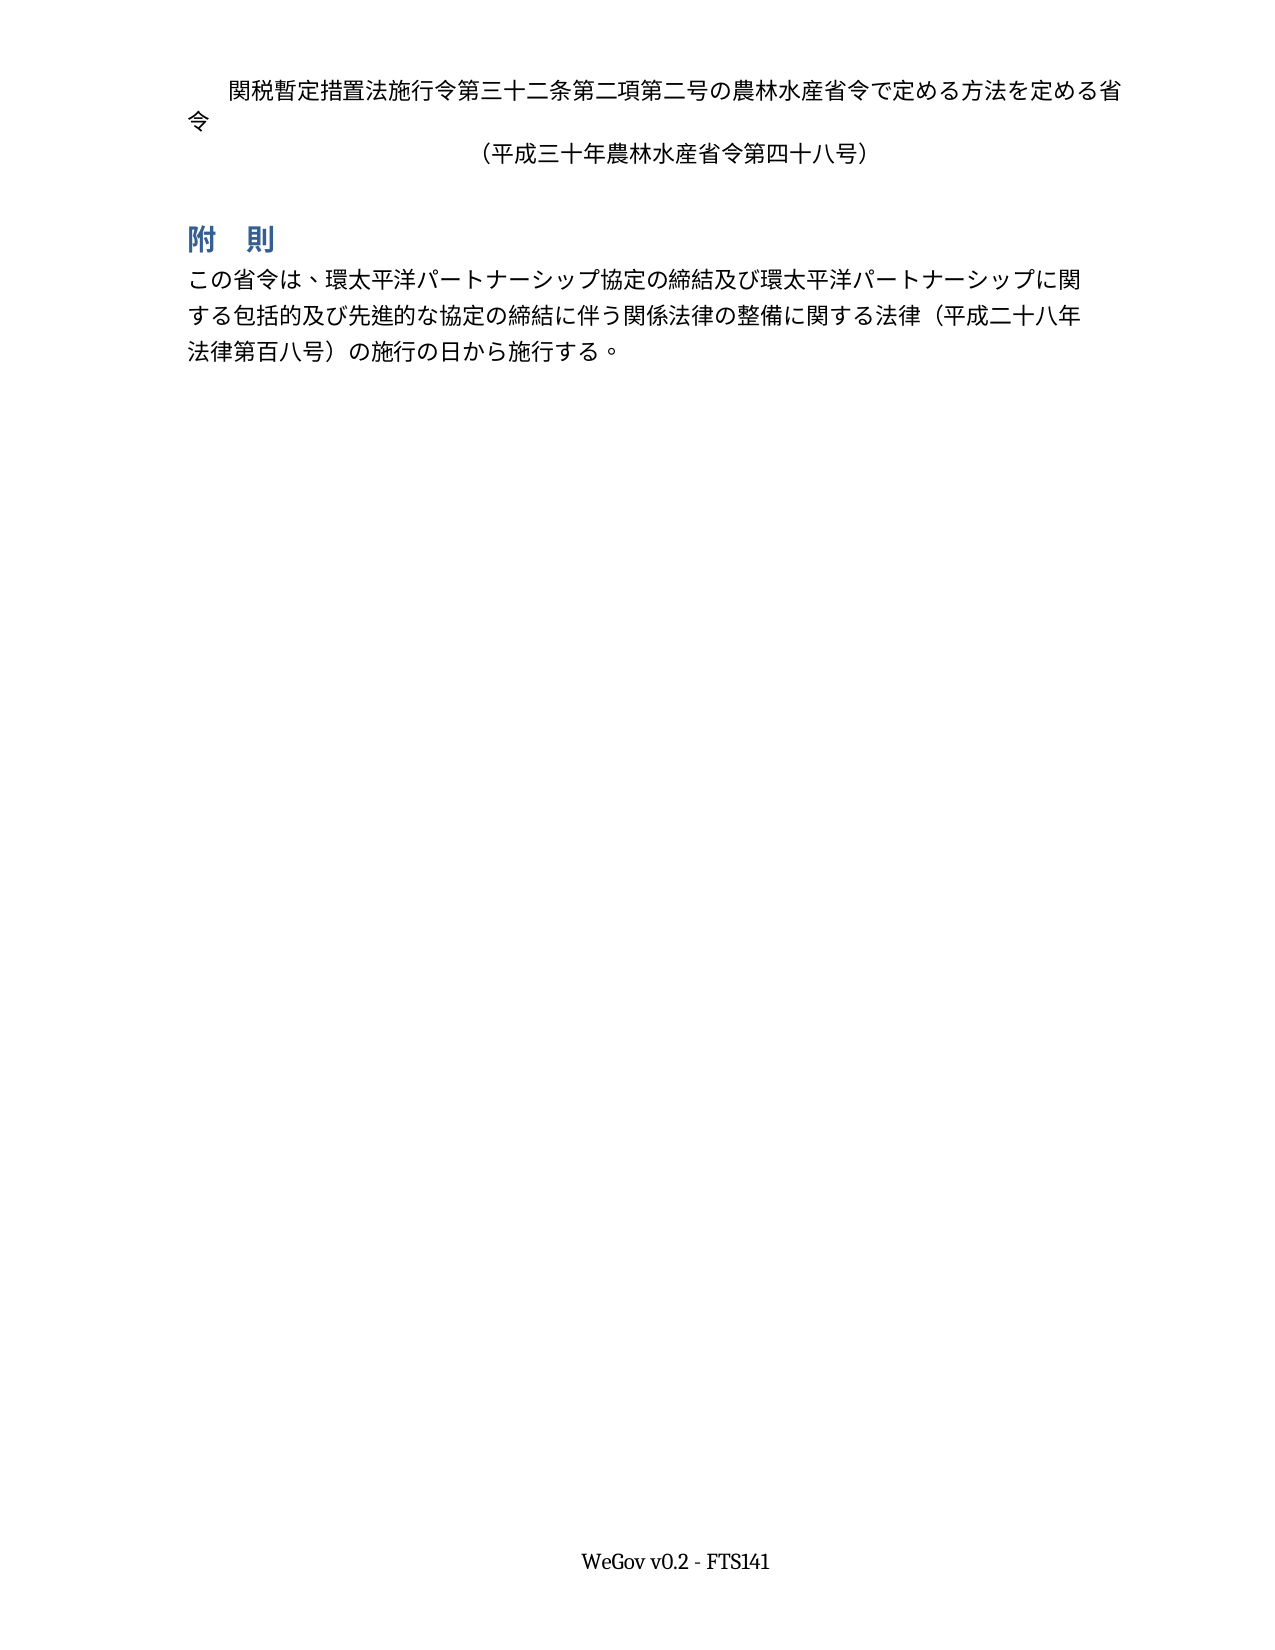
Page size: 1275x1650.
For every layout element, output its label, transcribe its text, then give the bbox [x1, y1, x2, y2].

subtitle 附 則 [187, 219, 1087, 258]
text この省令は、環太平洋パートナーシップ協定の締結及び環太平洋パートナーシップに関する包括的及び先進的な協定の締結に伴う関係法律の整備に関する法律（平成二十八年法律第百八号）の施行の日から施行する。 [187, 264, 1087, 367]
